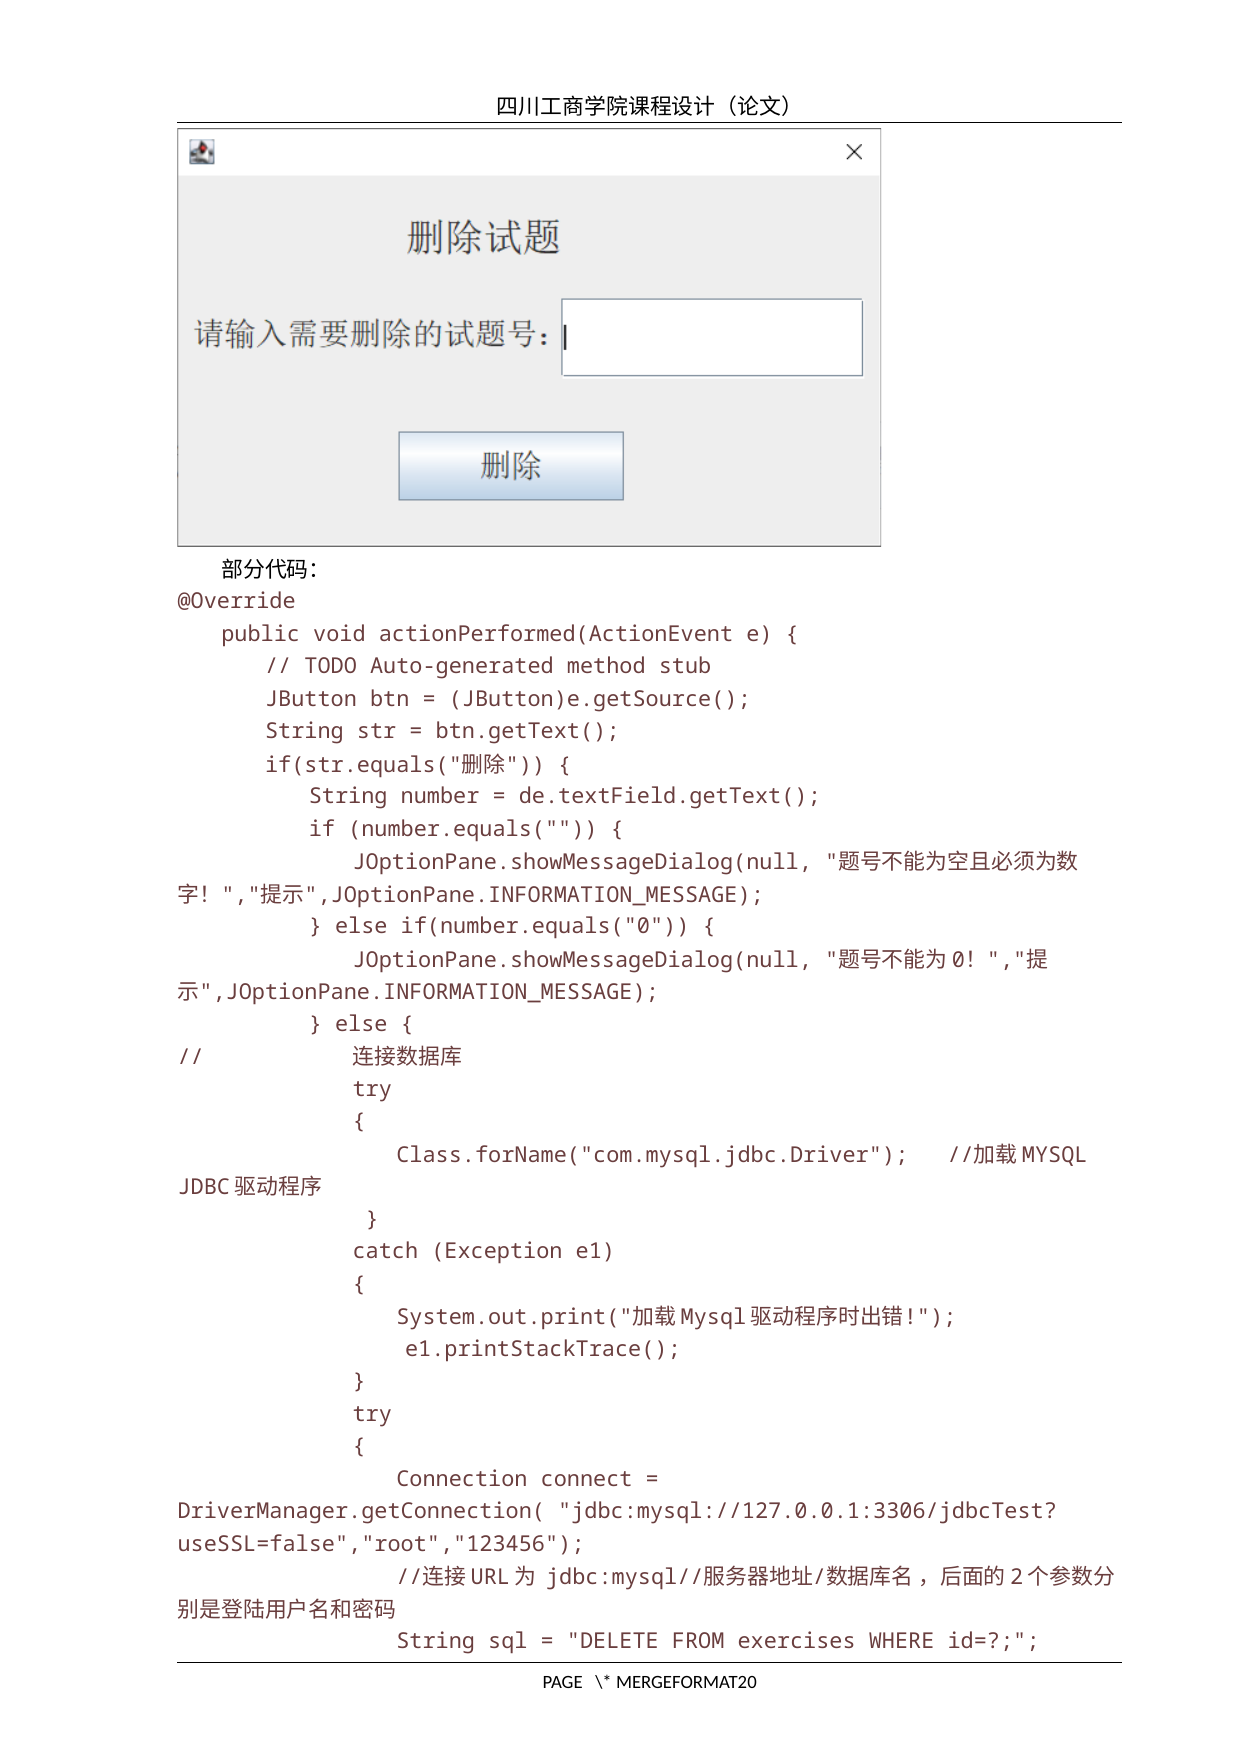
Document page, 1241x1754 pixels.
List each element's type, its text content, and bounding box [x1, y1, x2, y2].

text { [177, 1266, 1122, 1299]
text // TODO Auto-generated method stub [177, 649, 1122, 681]
text JButton btn = (JButton)e.getSource(); [177, 681, 1122, 714]
text catch (Exception e1) [177, 1234, 1122, 1266]
text } else { [177, 1006, 1122, 1039]
text String number = de.textField.getText(); [177, 779, 1122, 811]
text e1.printStackTrace(); [177, 1331, 1122, 1364]
text Class.forName("com.mysql.jdbc.Driver"); //加载MYSQL JDBC驱动程序 [177, 1136, 1122, 1201]
text { [177, 1429, 1122, 1461]
text try [177, 1071, 1122, 1104]
text @Override [177, 584, 1122, 616]
text { [177, 1104, 1122, 1136]
text public void actionPerformed(ActionEvent e) { [177, 616, 1122, 649]
text System.out.print("加载Mysql驱动程序时出错!"); [177, 1299, 1122, 1331]
text //连接URL为 jdbc:mysql//服务器地址/数据库名 ，后面的2个参数分别是登陆用户名和密码 [177, 1559, 1122, 1624]
text 部分代码： [177, 551, 1122, 584]
text try [177, 1396, 1122, 1429]
picture [177, 128, 882, 547]
text JOptionPane.showMessageDialog(null, "题号不能为空且必须为数字！","提示",JOptionPane.INFORMATION_MESSAGE); [177, 844, 1122, 909]
text JOptionPane.showMessageDialog(null, "题号不能为0！","提示",JOptionPane.INFORMATION_MESSAGE); [177, 941, 1122, 1006]
text } [177, 1364, 1122, 1396]
text String sql = "DELETE FROM exercises WHERE id=?;"; [177, 1624, 1122, 1656]
text } else if(number.equals("0")) { [177, 909, 1122, 941]
text if(str.equals("删除")) { [177, 746, 1122, 779]
text } [177, 1201, 1122, 1234]
text // 连接数据库 [177, 1039, 1122, 1071]
text Connection connect = DriverManager.getConnection( "jdbc:mysql://127.0.0.1:3306/jdbcTest?useSSL=false","root","123456"); [177, 1461, 1122, 1559]
text if (number.equals("")) { [177, 811, 1122, 844]
text String str = btn.getText(); [177, 714, 1122, 746]
